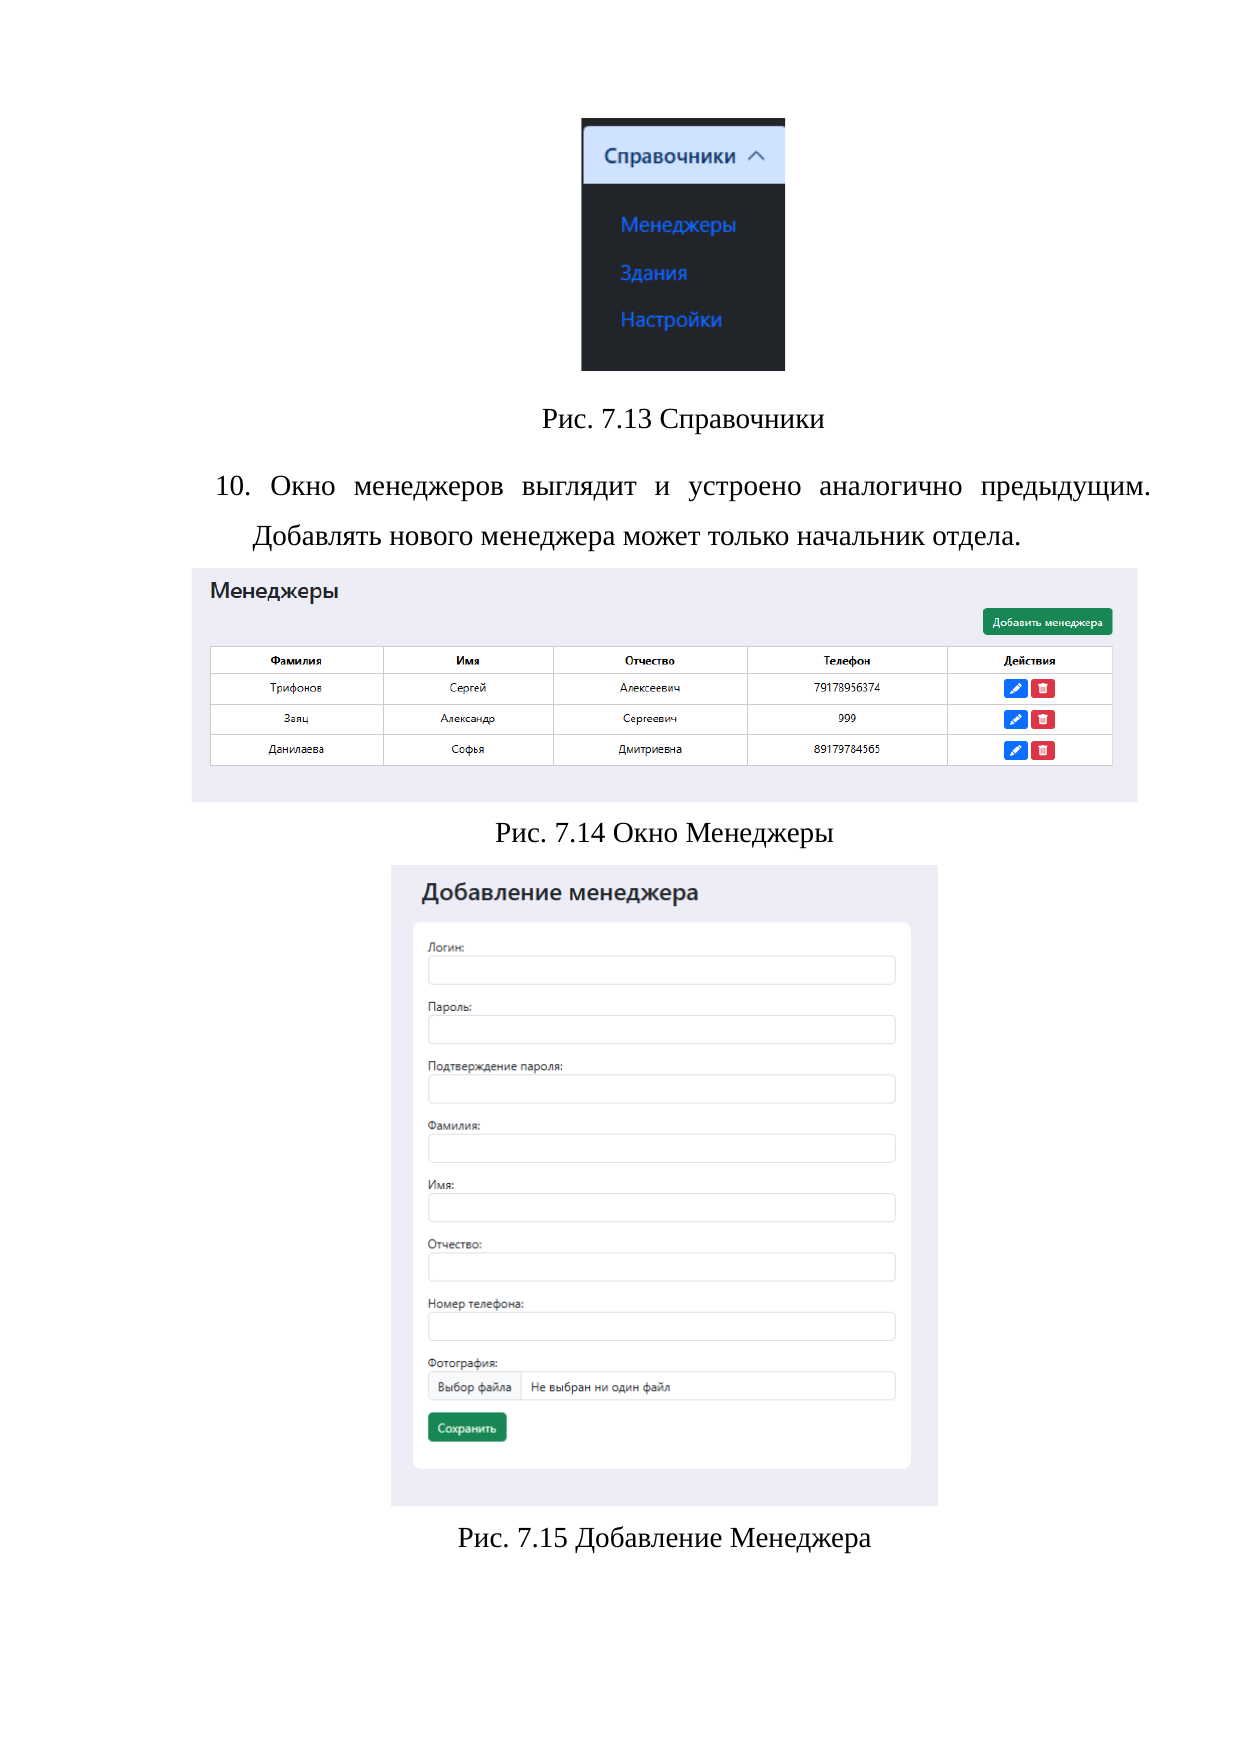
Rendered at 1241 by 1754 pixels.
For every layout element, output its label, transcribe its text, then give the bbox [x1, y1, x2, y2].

picture [391, 865, 938, 1506]
list Рис. 7.14 Окно Менеджеры [177, 815, 1152, 849]
list Рис. 7.15 Добавление Менеджера [177, 1520, 1152, 1553]
list Окно менеджеров выглядит и устроено аналогично предыдущим. Добавлять нового менеджера может только начальник отдела. [215, 468, 1152, 552]
text Рис. 7.13 Справочники [215, 401, 1152, 434]
picture [191, 568, 1138, 802]
picture [581, 118, 786, 371]
